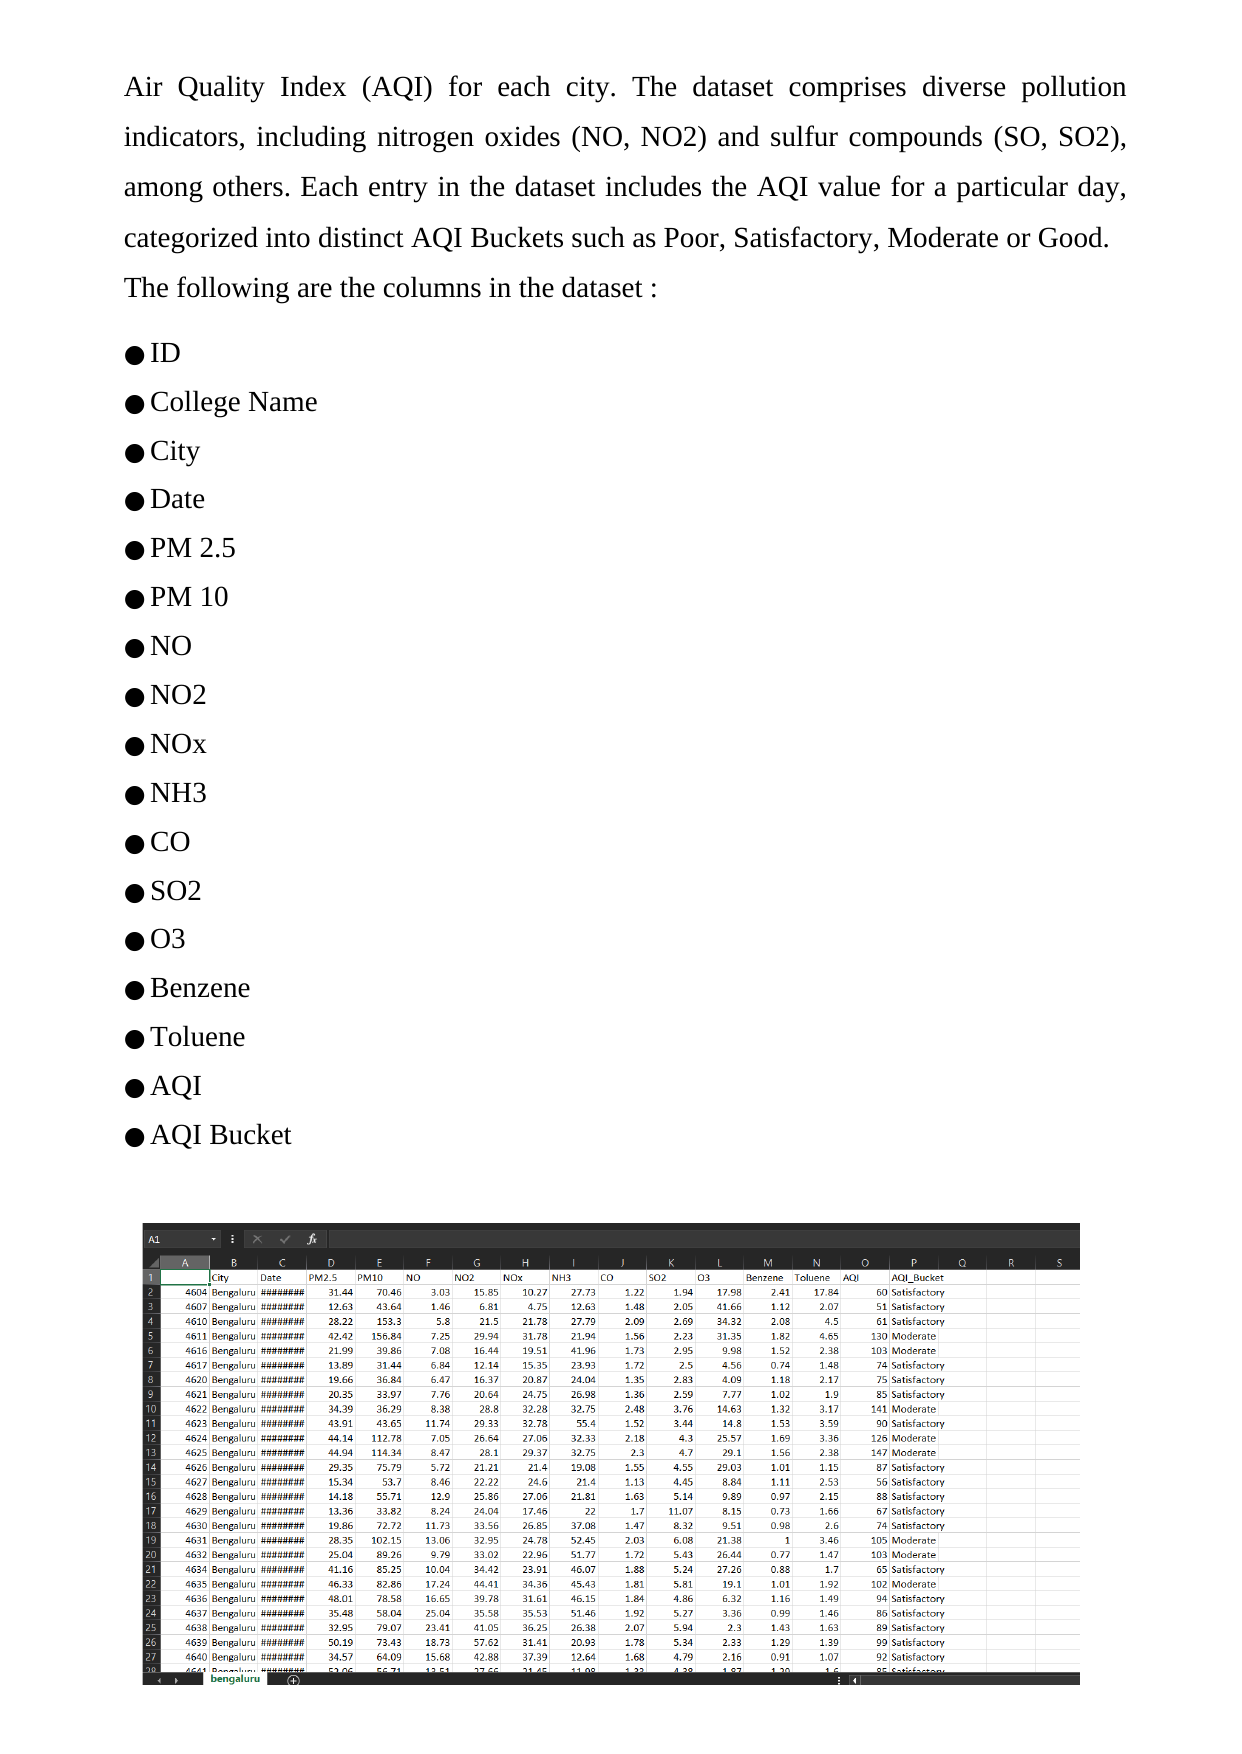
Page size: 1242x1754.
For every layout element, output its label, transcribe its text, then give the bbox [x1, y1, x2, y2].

picture [142, 1223, 1080, 1685]
list NOx [123, 726, 1128, 761]
list CO [123, 824, 1128, 858]
text The following are the columns in the dataset : [123, 270, 1128, 303]
list NH3 [123, 775, 1128, 809]
list PM 10 [123, 579, 1128, 614]
list SO2 [123, 873, 1128, 907]
list College Name [123, 384, 1128, 418]
list PM 2.5 [123, 531, 1128, 565]
list ID [123, 335, 1128, 369]
list NO [123, 628, 1128, 663]
list AQI Bucket [123, 1117, 1128, 1151]
list AQI [123, 1068, 1128, 1102]
list City [123, 433, 1128, 467]
list NO2 [123, 677, 1128, 712]
list Toluene [123, 1019, 1128, 1054]
list O3 [123, 922, 1128, 956]
list Benzene [123, 970, 1128, 1005]
list Date [123, 482, 1128, 516]
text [123, 69, 1128, 253]
